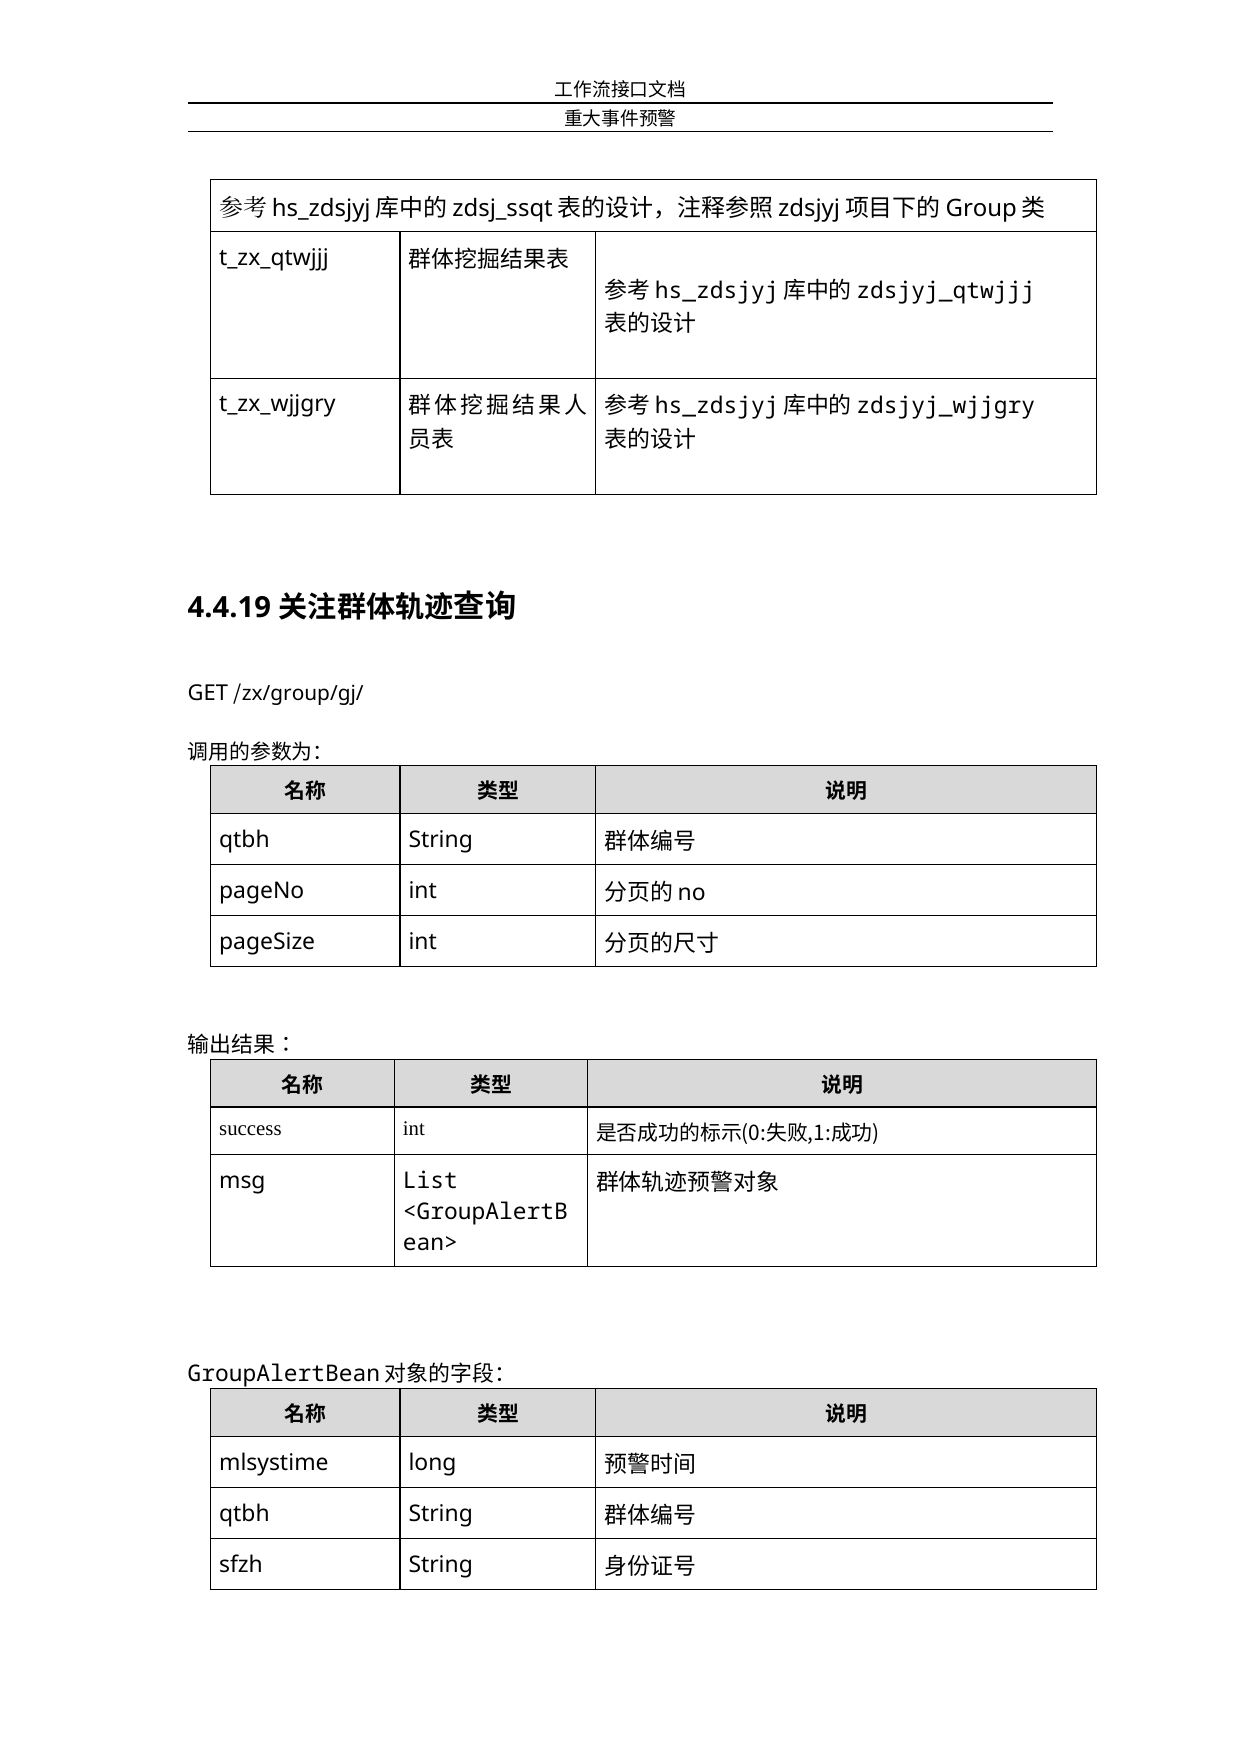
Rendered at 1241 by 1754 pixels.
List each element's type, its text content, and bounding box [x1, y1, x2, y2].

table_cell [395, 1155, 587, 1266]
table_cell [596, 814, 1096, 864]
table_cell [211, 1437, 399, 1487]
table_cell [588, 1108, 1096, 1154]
list 4.4.19 关注群体轨迹查询 [187, 581, 1053, 626]
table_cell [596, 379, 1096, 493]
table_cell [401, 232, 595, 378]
text 输出结果： [187, 1027, 1053, 1058]
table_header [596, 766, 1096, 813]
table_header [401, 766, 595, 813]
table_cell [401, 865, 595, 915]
text 调用的参数为： [187, 735, 1053, 765]
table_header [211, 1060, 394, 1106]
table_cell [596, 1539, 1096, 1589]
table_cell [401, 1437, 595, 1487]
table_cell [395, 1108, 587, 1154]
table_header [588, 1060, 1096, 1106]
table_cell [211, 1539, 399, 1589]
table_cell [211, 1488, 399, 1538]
text GET /zx/group/gj/ [187, 676, 1053, 707]
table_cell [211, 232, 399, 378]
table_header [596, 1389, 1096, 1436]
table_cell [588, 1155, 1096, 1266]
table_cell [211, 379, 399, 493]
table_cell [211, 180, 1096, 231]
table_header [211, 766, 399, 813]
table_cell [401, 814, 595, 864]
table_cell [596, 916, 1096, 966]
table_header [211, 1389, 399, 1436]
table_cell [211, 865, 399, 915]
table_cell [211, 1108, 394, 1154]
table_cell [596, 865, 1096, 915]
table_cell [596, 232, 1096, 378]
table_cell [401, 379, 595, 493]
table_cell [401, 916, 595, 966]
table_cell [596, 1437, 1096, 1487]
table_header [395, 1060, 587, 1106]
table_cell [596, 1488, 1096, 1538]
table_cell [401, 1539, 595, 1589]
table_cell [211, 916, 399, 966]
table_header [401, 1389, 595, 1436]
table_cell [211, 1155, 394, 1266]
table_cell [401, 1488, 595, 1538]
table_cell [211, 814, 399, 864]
text GroupAlertBean对象的字段： [187, 1356, 1053, 1388]
